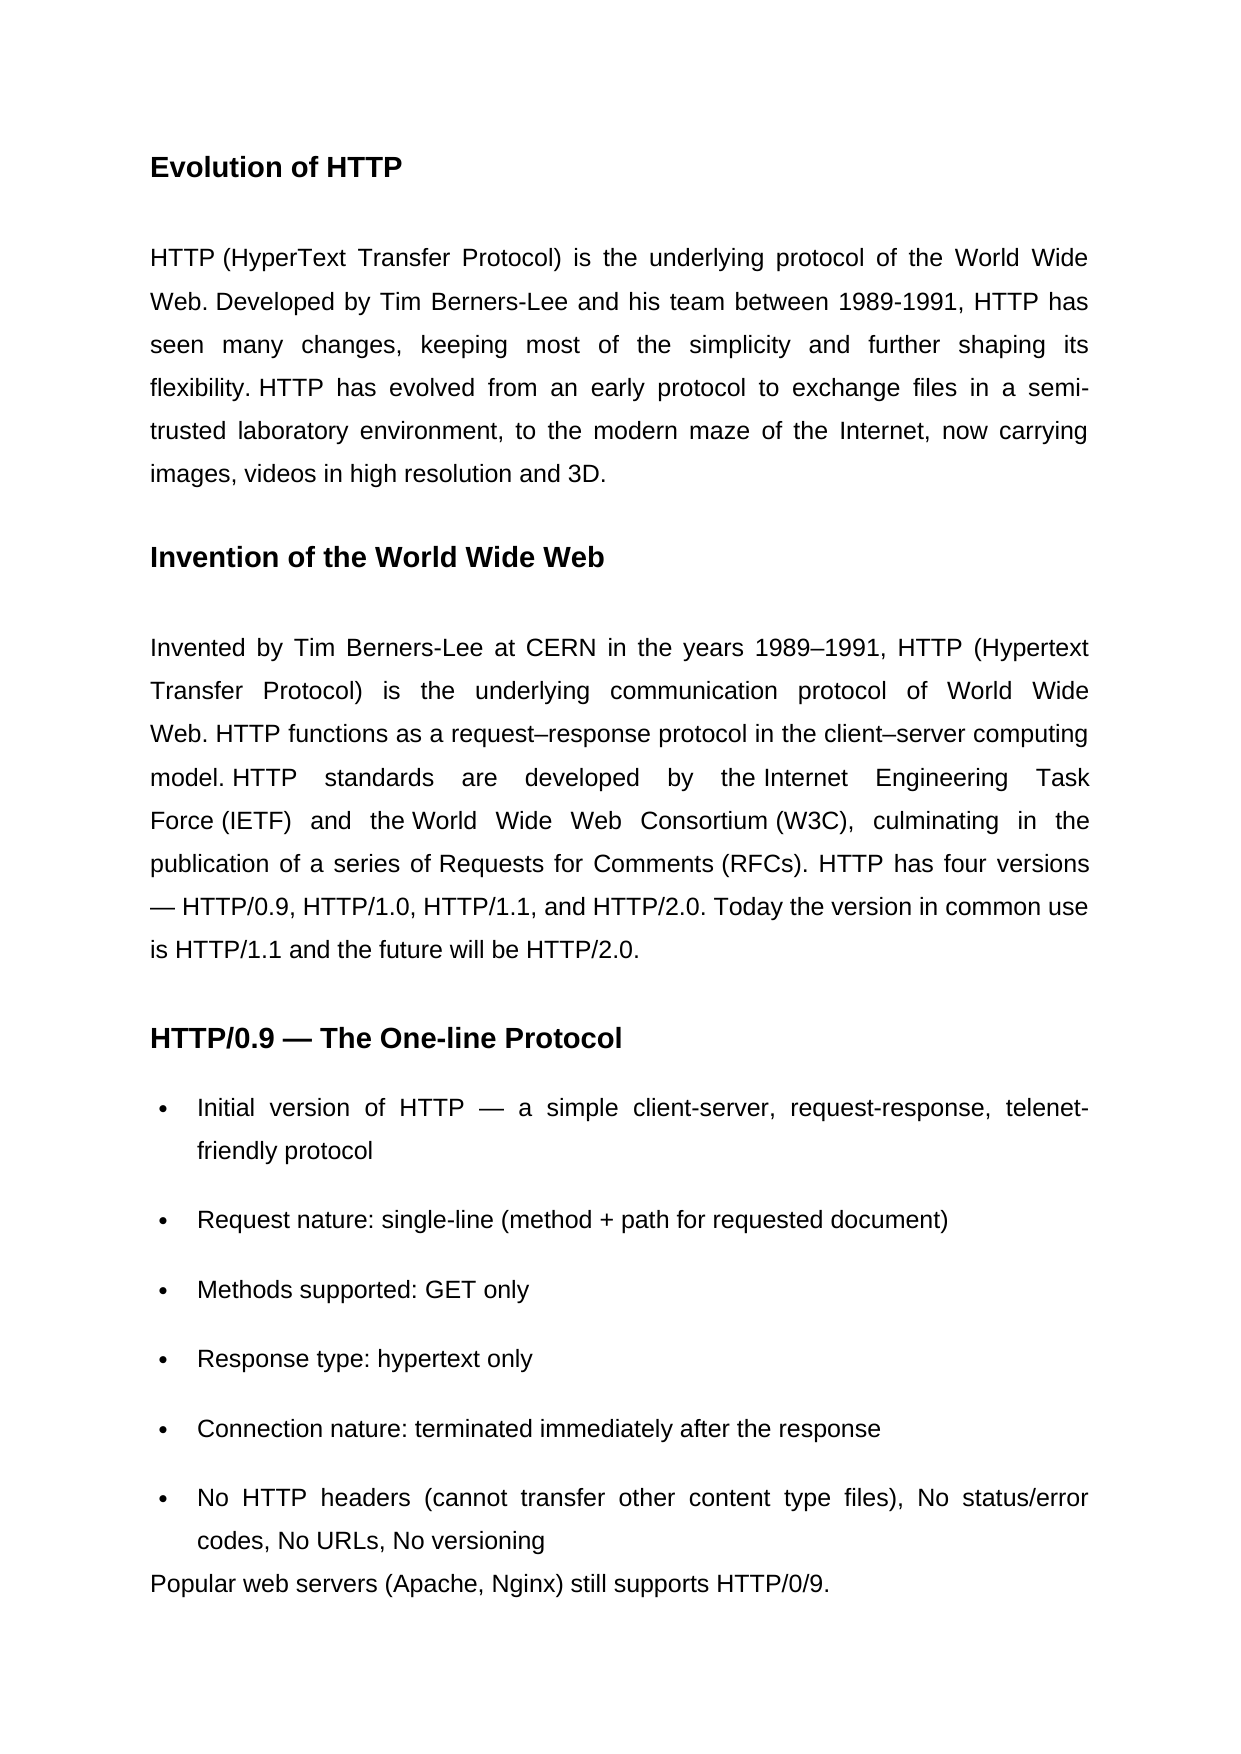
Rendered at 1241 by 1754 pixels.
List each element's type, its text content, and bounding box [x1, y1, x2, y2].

text Evolution of HTTP [150, 150, 1090, 183]
text Invention of the World Wide Web [150, 540, 1090, 573]
text Popular web servers (Apache, Nginx) still supports HTTP/0/9. [150, 1569, 1090, 1598]
list Response type: hypertext only [159, 1344, 1090, 1373]
list Methods supported: GET only [159, 1275, 1090, 1303]
text HTTP (HyperText Transfer Protocol) is the underlying protocol of the World Wide Web. Developed by Tim Berners-Lee and his team between 1989-1991, HTTP has seen many changes, keeping most of the simplicity and further shaping its flexibility. HTTP has evolved from an early protocol to exchange files in a semi-trusted laboratory environment, to the modern maze of the Internet, now carrying images, videos in high resolution and 3D. [150, 243, 1090, 488]
list Initial version of HTTP — a simple client-server, request-response, telenet-friendly protocol [159, 1093, 1090, 1165]
text Invented by Tim Berners-Lee at CERN in the years 1989–1991, HTTP (Hypertext Transfer Protocol) is the underlying communication protocol of World Wide Web. HTTP functions as a request–response protocol in the client–server computing model. HTTP standards are developed by the Internet Engineering Task Force (IETF) and the World Wide Web Consortium (W3C), culminating in the publication of a series of Requests for Comments (RFCs). HTTP has four versions — HTTP/0.9, HTTP/1.0, HTTP/1.1, and HTTP/2.0. Today the version in common use is HTTP/1.1 and the future will be HTTP/2.0. [150, 633, 1090, 964]
list No HTTP headers (cannot transfer other content type files), No status/error codes, No URLs, No versioning [159, 1483, 1090, 1555]
list Request nature: single-line (method + path for requested document) [159, 1205, 1090, 1234]
list Connection nature: terminated immediately after the response [159, 1413, 1090, 1442]
subtitle HTTP/0.9 — The One-line Protocol [150, 1021, 1090, 1055]
